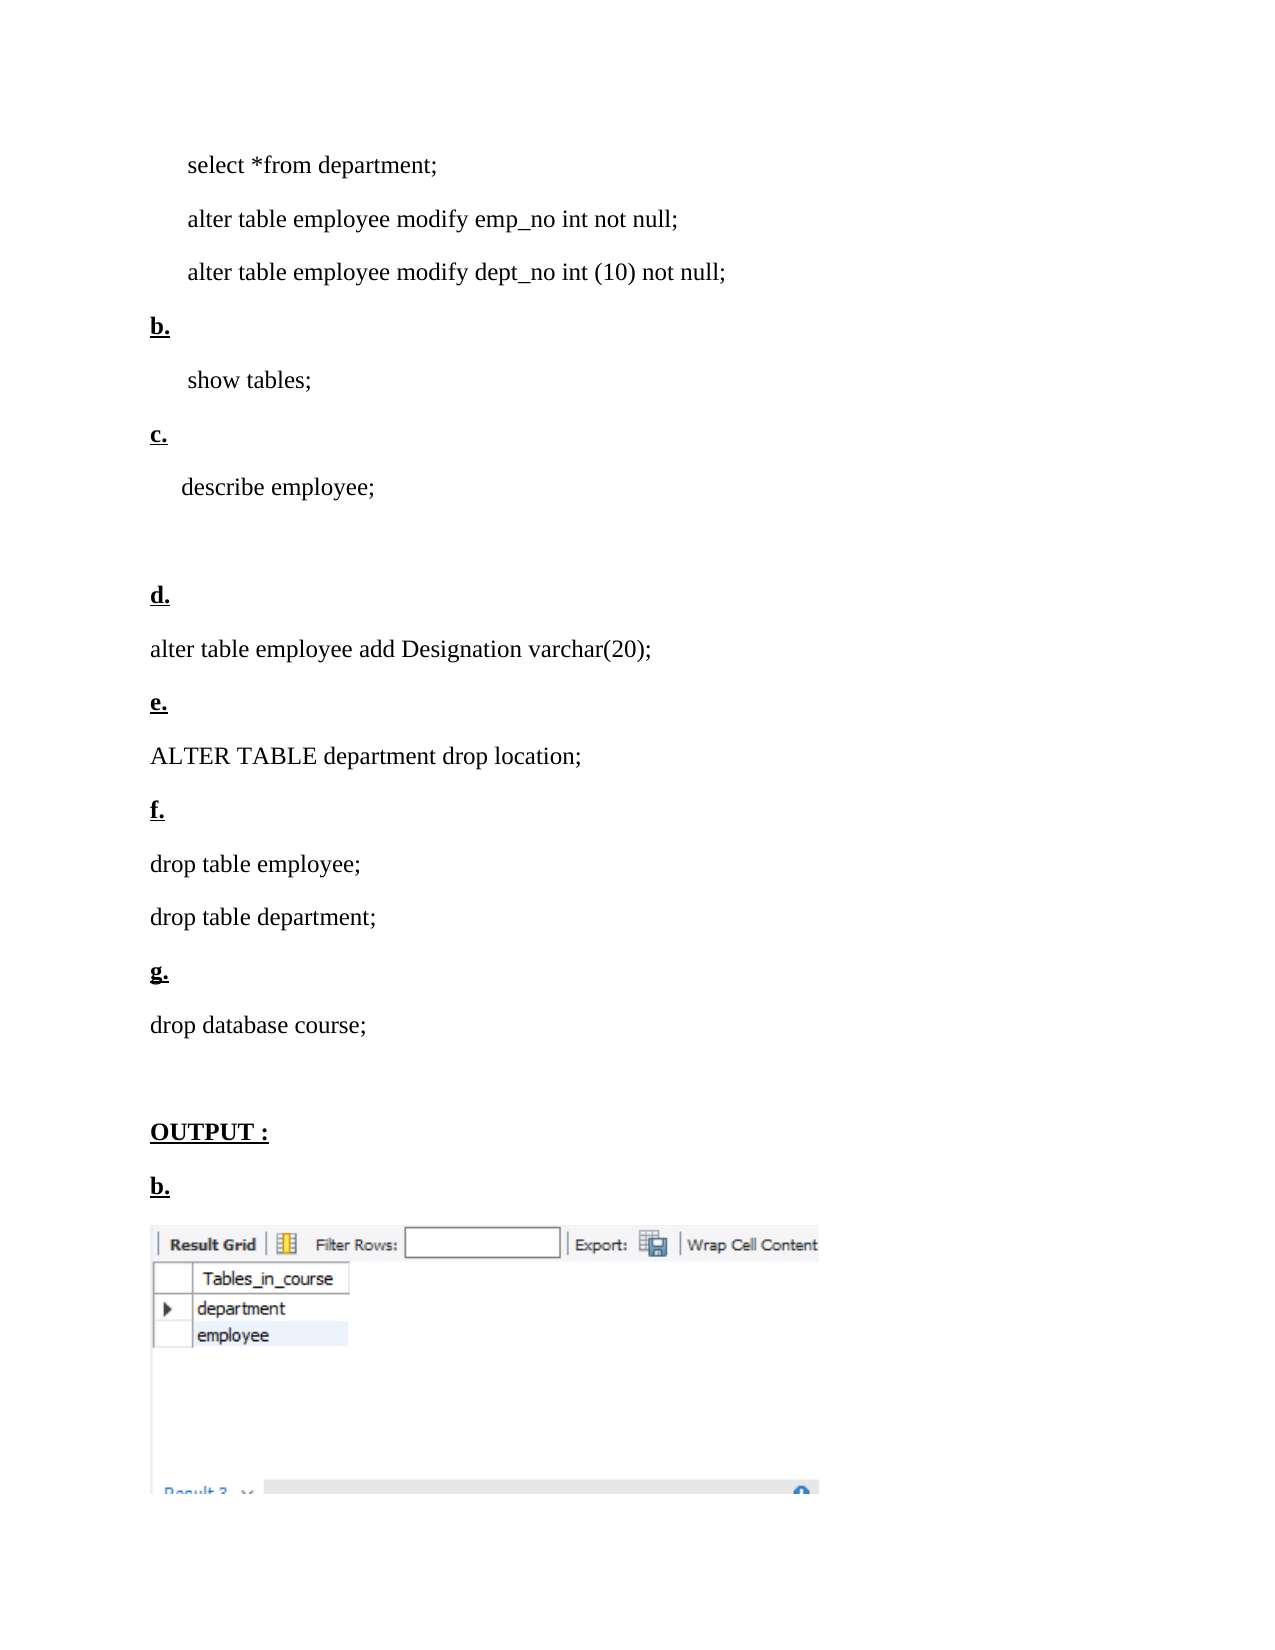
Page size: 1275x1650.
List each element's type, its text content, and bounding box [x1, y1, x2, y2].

text show tables; [187, 365, 1125, 394]
text drop database course; [150, 1010, 1125, 1039]
text c. [150, 419, 1125, 447]
text b. [150, 311, 1125, 340]
text alter table employee modify emp_no int not null; [187, 204, 1125, 232]
text d. [150, 580, 1125, 609]
text e. [150, 687, 1125, 716]
text select *from department; [187, 150, 1125, 179]
text f. [150, 795, 1125, 824]
picture [150, 1225, 819, 1494]
text b. [150, 1171, 1125, 1200]
text OUTPUT : [150, 1117, 1125, 1146]
text drop table department; [150, 902, 1125, 931]
text drop table employee; [150, 849, 1125, 877]
text alter table employee modify dept_no int (10) not null; [187, 257, 1125, 286]
text alter table employee add Designation varchar(20); [150, 634, 1125, 662]
text g. [150, 956, 1125, 985]
text describe employee; [150, 472, 1125, 501]
text ALTER TABLE department drop location; [150, 741, 1125, 770]
